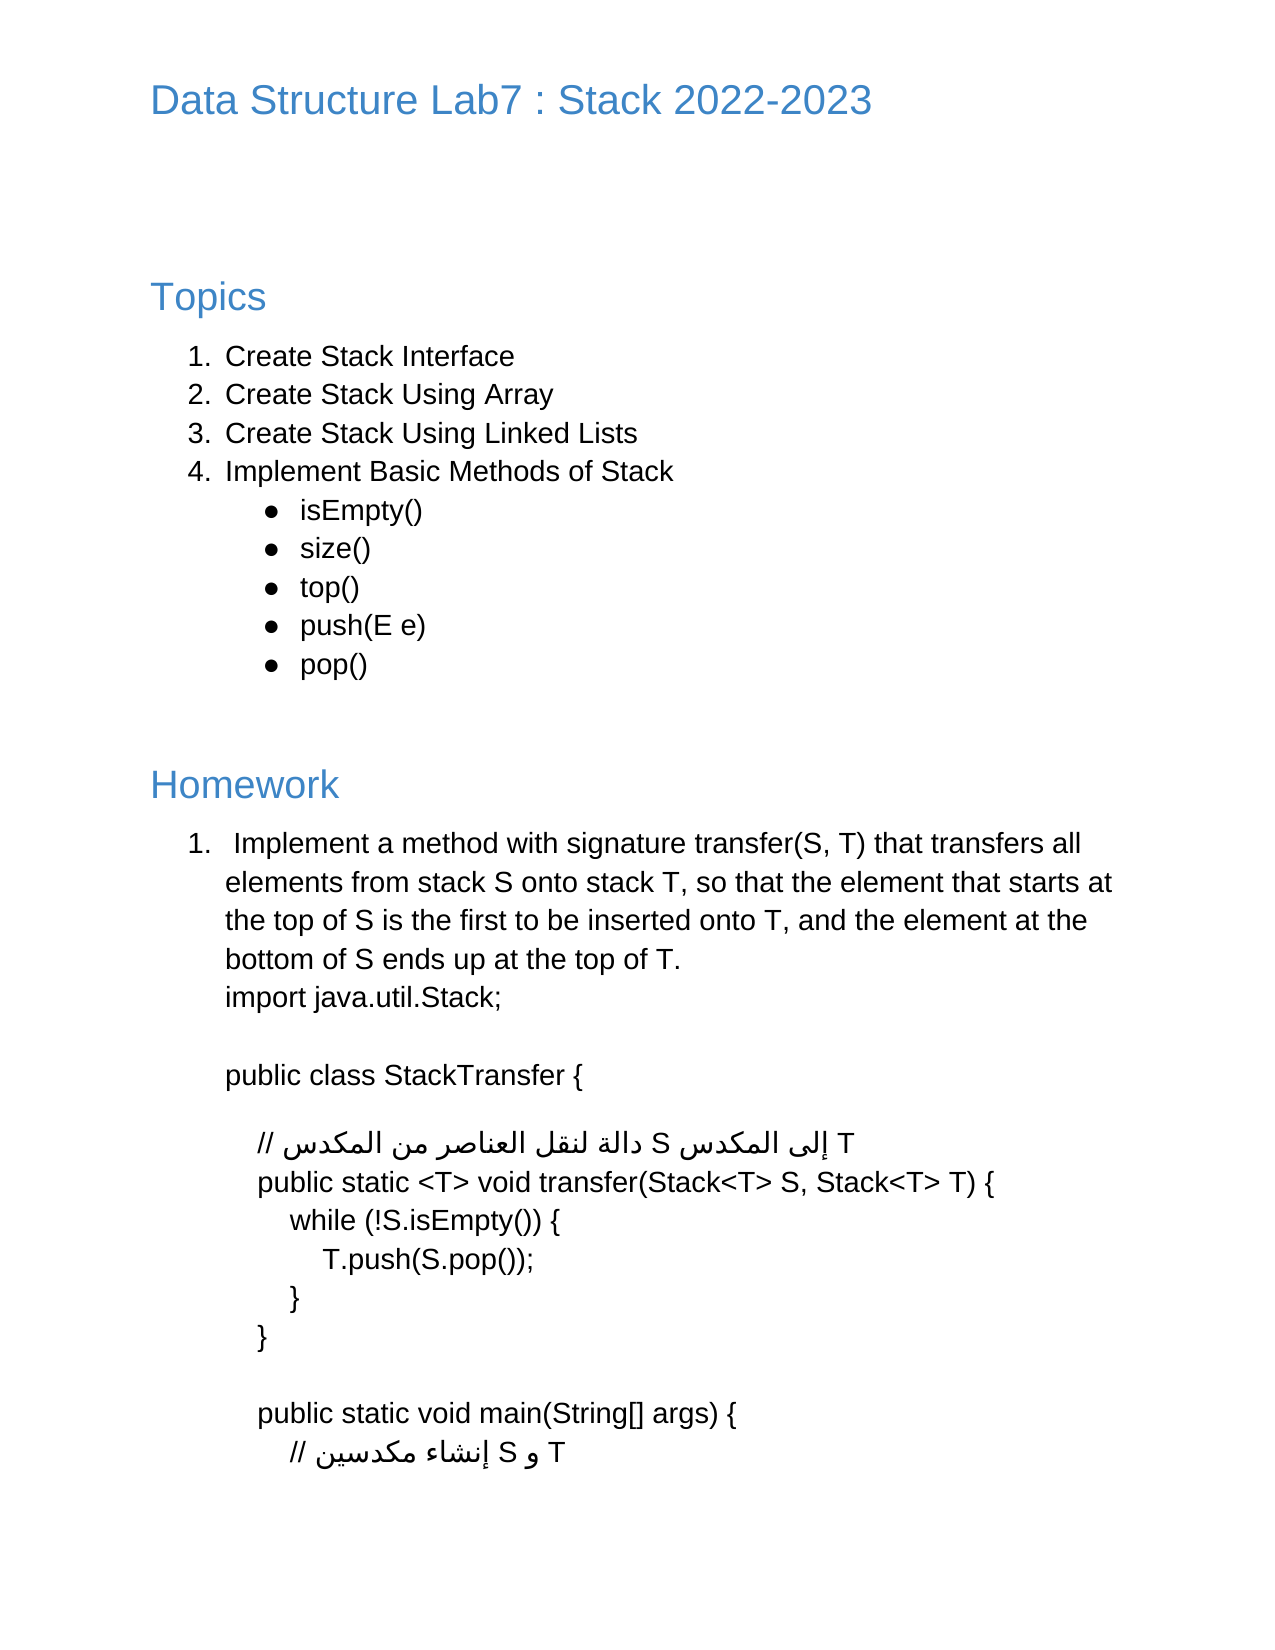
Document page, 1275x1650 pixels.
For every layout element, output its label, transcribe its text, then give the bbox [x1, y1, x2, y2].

list Create Stack Interface [187, 338, 1125, 372]
list pop() [262, 647, 1125, 680]
text // دالة لنقل العناصر من المكدس S إلى المكدس T [225, 1126, 1125, 1160]
list isEmpty() [262, 493, 1125, 526]
text T.push(S.pop()); [225, 1242, 1125, 1276]
subtitle Homework [150, 761, 1125, 807]
list top() [262, 570, 1125, 603]
text while (!S.isEmpty()) { [225, 1203, 1125, 1237]
text // إنشاء مكدسين S و T [225, 1435, 1125, 1468]
list Implement a method with signature transfer(S, T) that transfers all elements from stack S onto stack T, so that the element that starts at the top of S is the first to be inserted onto T, and the element at the bottom of S ends up at the top of T. [187, 826, 1125, 976]
text } [225, 1319, 1125, 1353]
text import java.util.Stack; [225, 981, 1125, 1014]
text } [225, 1281, 1125, 1314]
text public class StackTransfer { [225, 1058, 1125, 1091]
text public static <T> void transfer(Stack<T> S, Stack<T> T) { [225, 1165, 1125, 1198]
list size() [262, 531, 1125, 565]
list Create Stack Using Array [187, 377, 1125, 411]
list push(E e) [262, 608, 1125, 642]
text public static void main(String[] args) { [225, 1396, 1125, 1430]
list Create Stack Using Linked Lists [187, 416, 1125, 449]
subtitle Topics [150, 274, 1125, 319]
list Implement Basic Methods of Stack [187, 454, 1125, 488]
